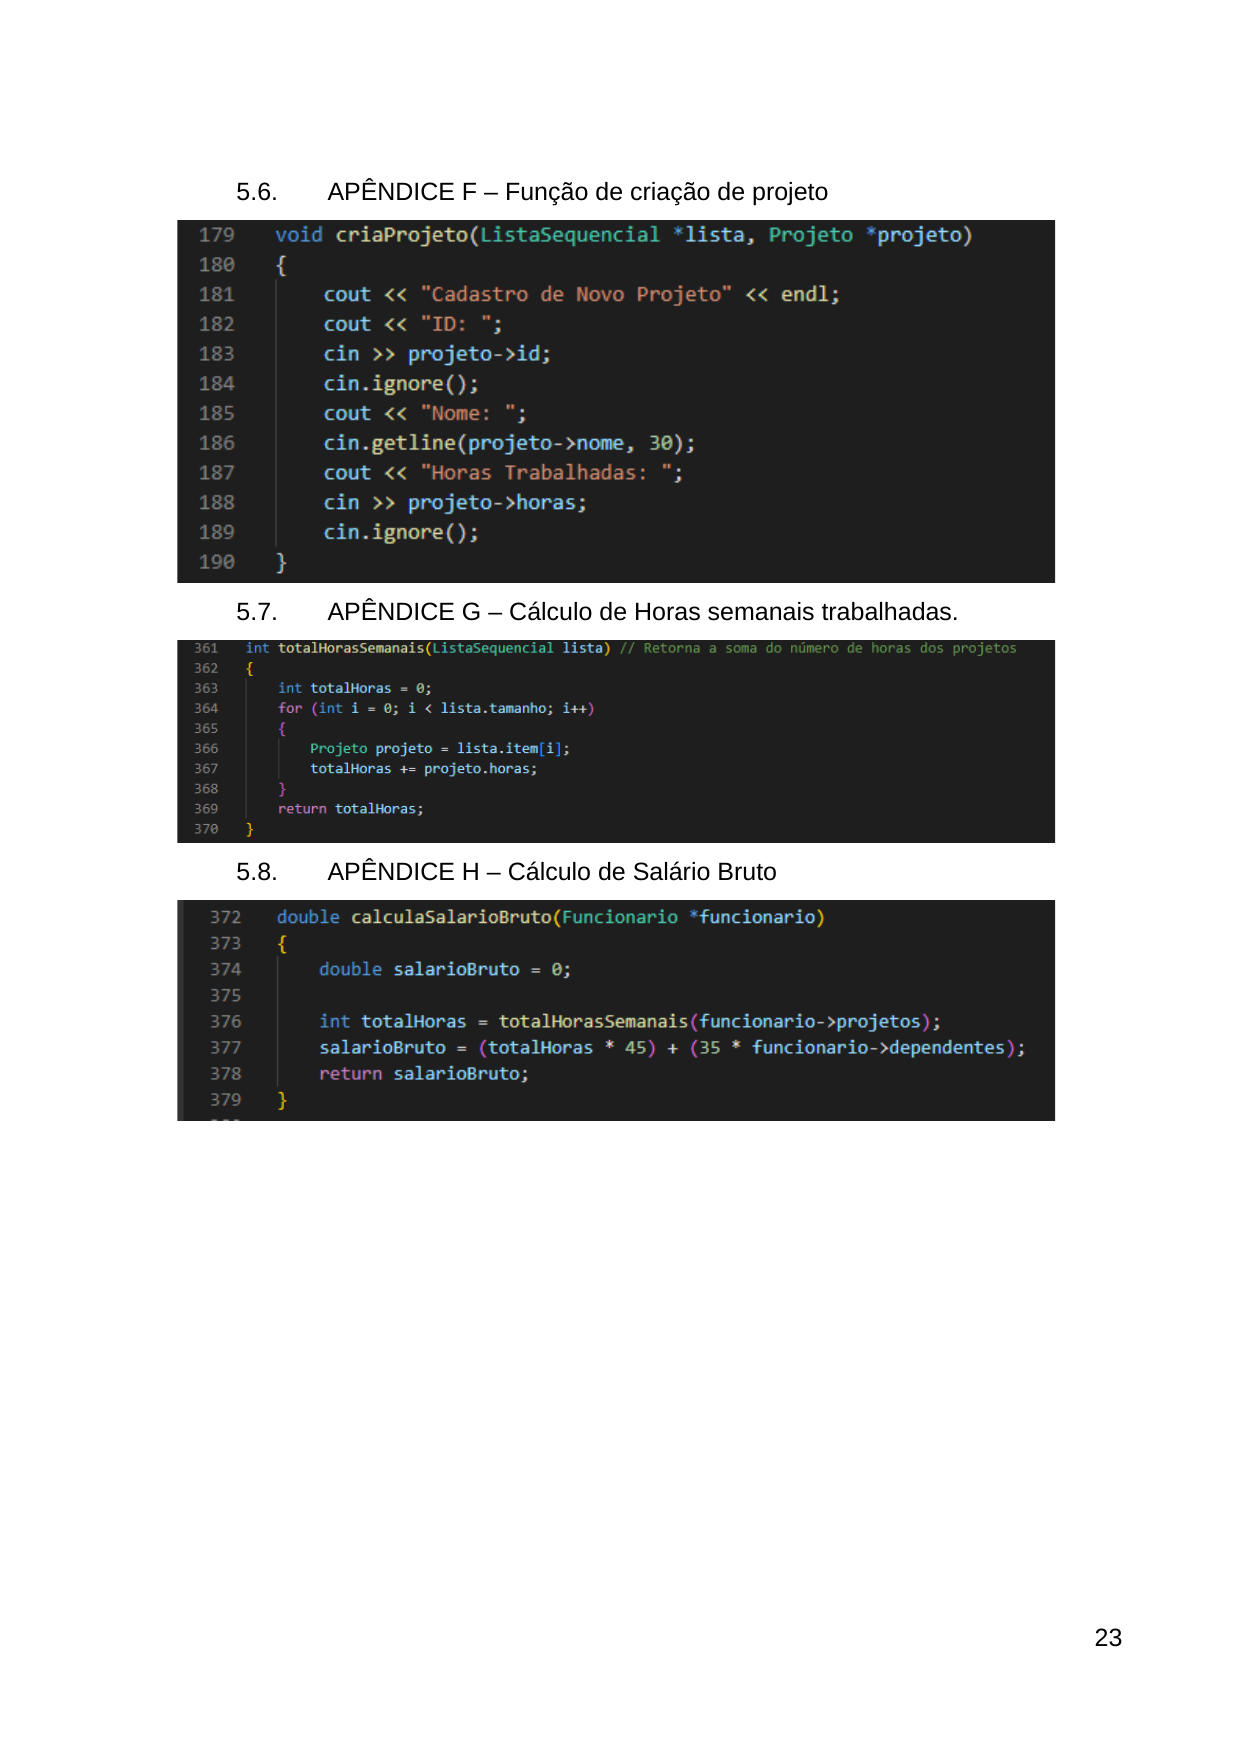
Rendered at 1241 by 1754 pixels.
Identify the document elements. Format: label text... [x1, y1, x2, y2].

list APÊNDICE H – Cálculo de Salário Bruto [222, 857, 1122, 886]
list APÊNDICE F – Função de criação de projeto [222, 177, 1122, 206]
list APÊNDICE G – Cálculo de Horas semanais trabalhadas. [222, 597, 1122, 626]
picture [177, 640, 1056, 843]
picture [177, 900, 1056, 1121]
picture [177, 220, 1056, 583]
